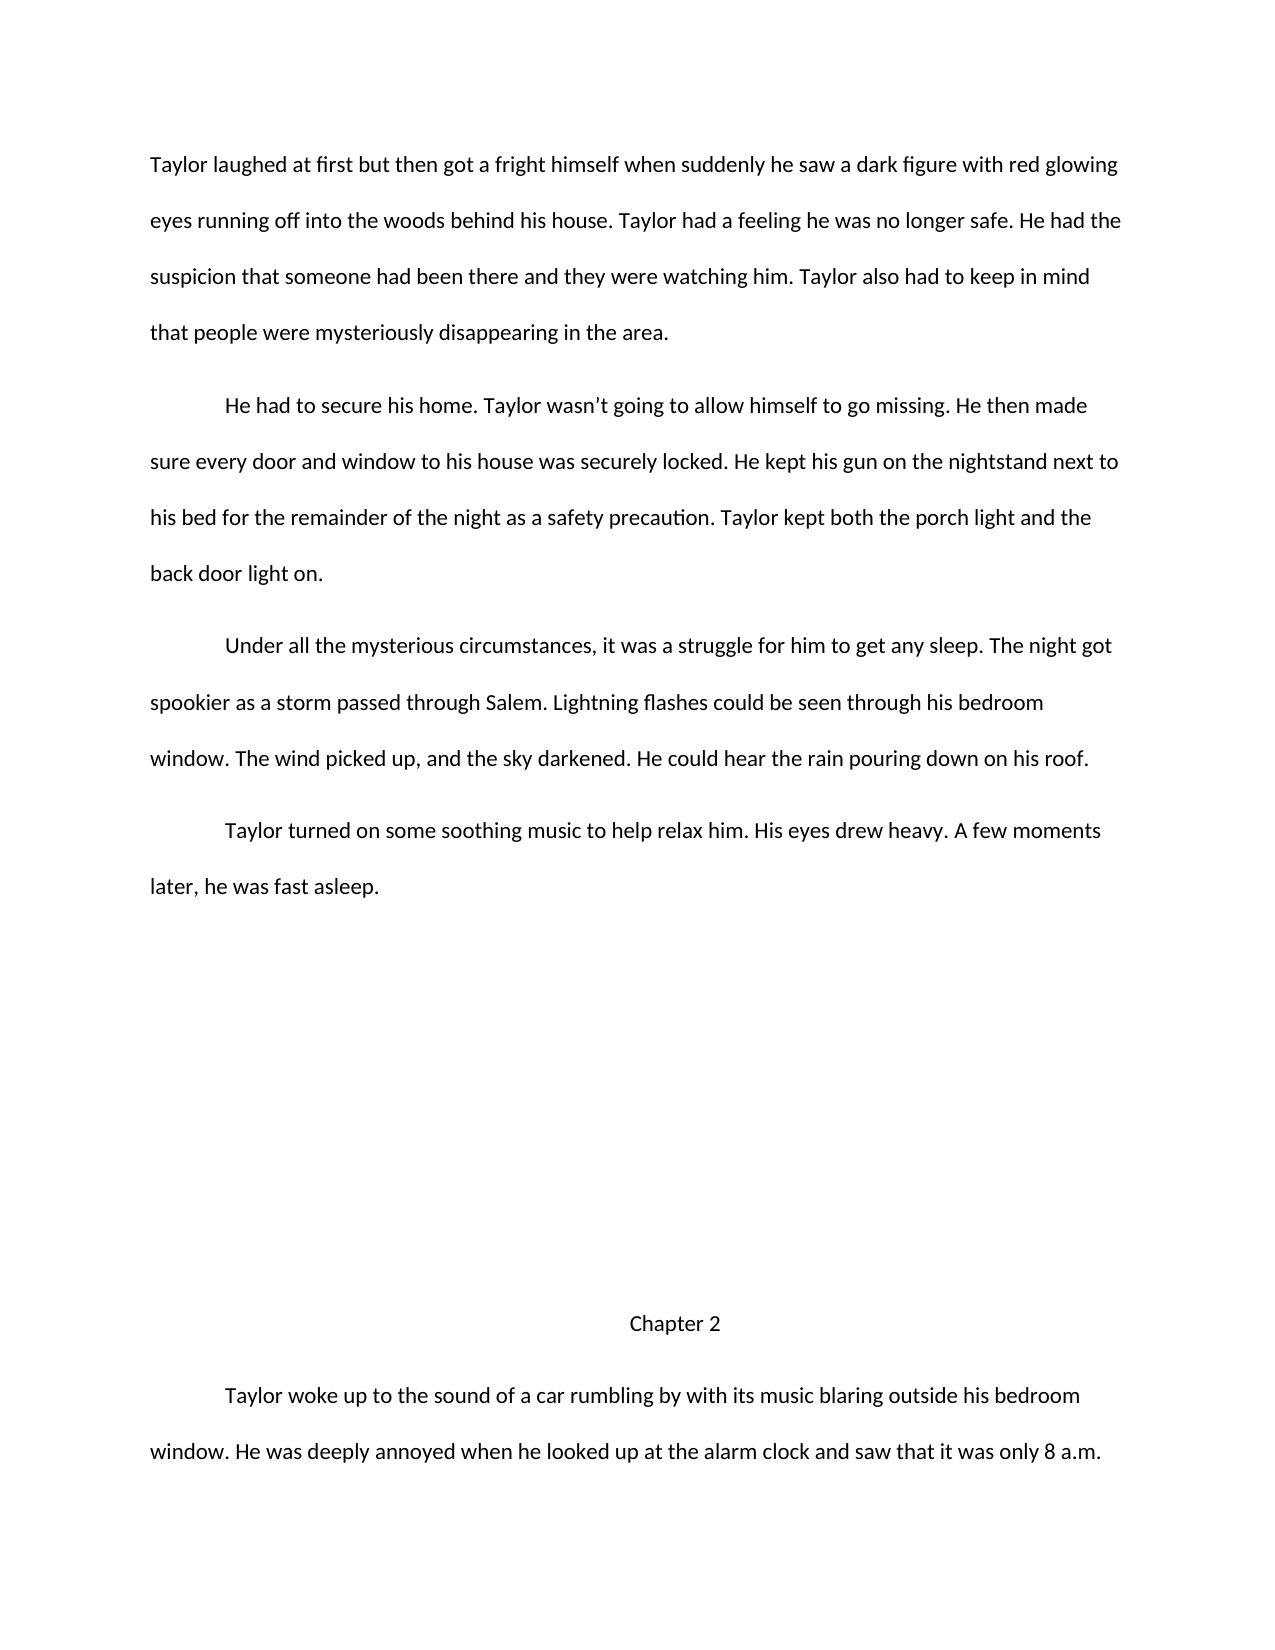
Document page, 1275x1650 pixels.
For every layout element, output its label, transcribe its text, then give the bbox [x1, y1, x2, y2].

text Taylor turned on some soothing music to help relax him. His eyes drew heavy. A few moments later, he was fast asleep. [150, 816, 1125, 901]
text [150, 1381, 1125, 1466]
text Under all the mysterious circumstances, it was a struggle for him to get any sleep. The night got spookier as a storm passed through Salem. Lightning flashes could be seen through his bedroom window. The wind picked up, and the sky darkened. He could hear the rain pouring down on his roof. [150, 632, 1125, 772]
text He had to secure his home. Taylor wasn’t going to allow himself to go missing. He then made sure every door and window to his house was securely locked. He kept his gun on the nightstand next to his bed for the remainder of the night as a safety precaution. Taylor kept both the porch light and the back door light on. [150, 391, 1125, 587]
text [150, 150, 1125, 346]
text Chapter 2 [150, 1309, 1125, 1337]
